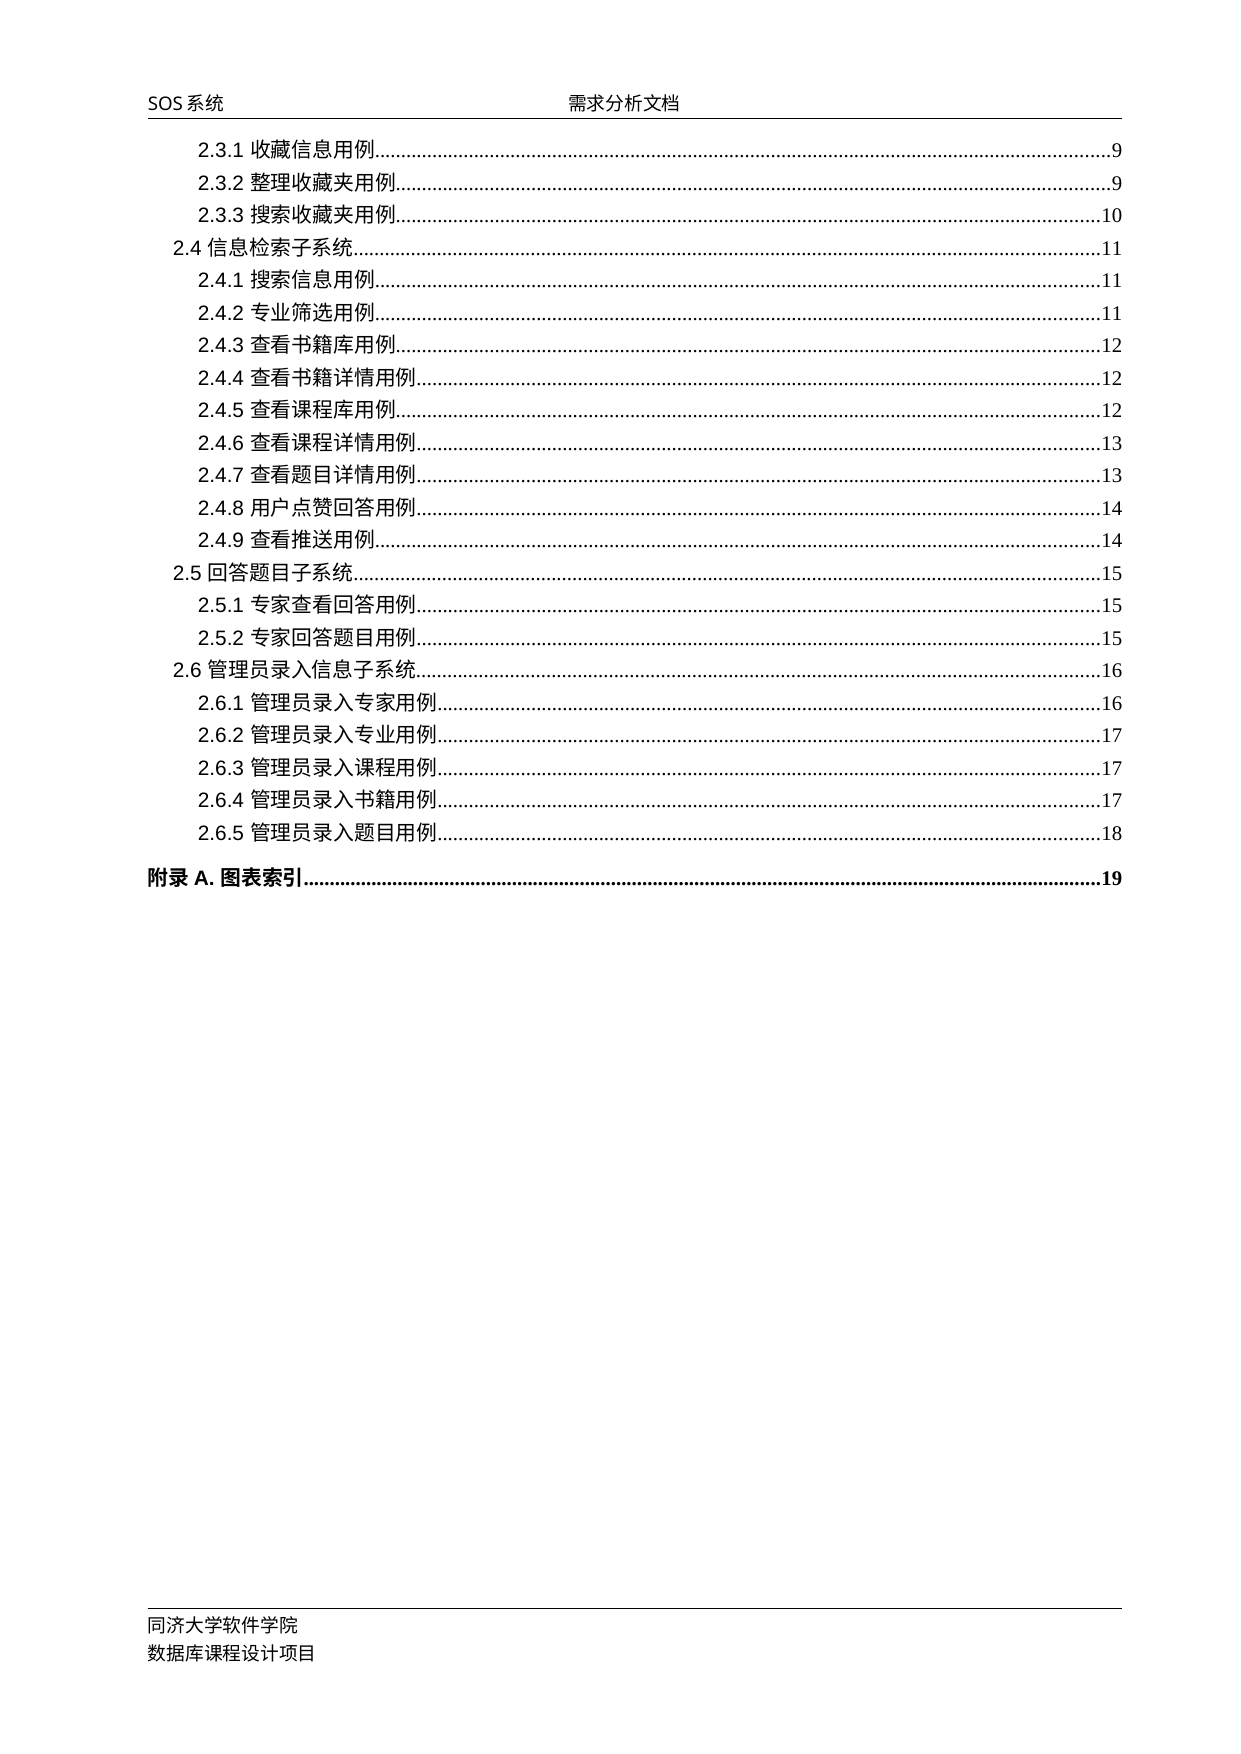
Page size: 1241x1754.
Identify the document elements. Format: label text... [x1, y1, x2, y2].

text 2.6.1 管理员录入专家用例 16 [198, 684, 1122, 717]
text 2.4.5 查看课程库用例 12 [198, 392, 1122, 424]
text 2.4.6 查看课程详情用例 13 [198, 424, 1122, 457]
text 2.3.1 收藏信息用例 9 [198, 132, 1122, 164]
text 2.6 管理员录入信息子系统 16 [173, 652, 1122, 684]
text 2.4.1 搜索信息用例 11 [198, 262, 1122, 294]
text 2.5.2 专家回答题目用例 15 [198, 619, 1122, 652]
text 2.4.3 查看书籍库用例 12 [198, 327, 1122, 359]
text 2.6.3 管理员录入课程用例 17 [198, 749, 1122, 782]
text 2.5 回答题目子系统 15 [173, 554, 1122, 587]
text 2.4.4 查看书籍详情用例 12 [198, 359, 1122, 392]
text 附录A. 图表索引 19 [148, 859, 1122, 892]
text 2.4.9 查看推送用例 14 [198, 522, 1122, 554]
text 2.4.7 查看题目详情用例 13 [198, 457, 1122, 489]
text 2.4.2 专业筛选用例 11 [198, 294, 1122, 327]
text 2.4 信息检索子系统 11 [173, 229, 1122, 262]
text 2.4.8 用户点赞回答用例 14 [198, 489, 1122, 522]
text 2.3.3 搜索收藏夹用例 10 [198, 197, 1122, 229]
text 2.5.1 专家查看回答用例 15 [198, 587, 1122, 619]
text 2.6.4 管理员录入书籍用例 17 [198, 782, 1122, 814]
text 2.6.5 管理员录入题目用例 18 [198, 814, 1122, 847]
text 2.3.2 整理收藏夹用例 9 [198, 164, 1122, 197]
text 2.6.2 管理员录入专业用例 17 [198, 717, 1122, 749]
